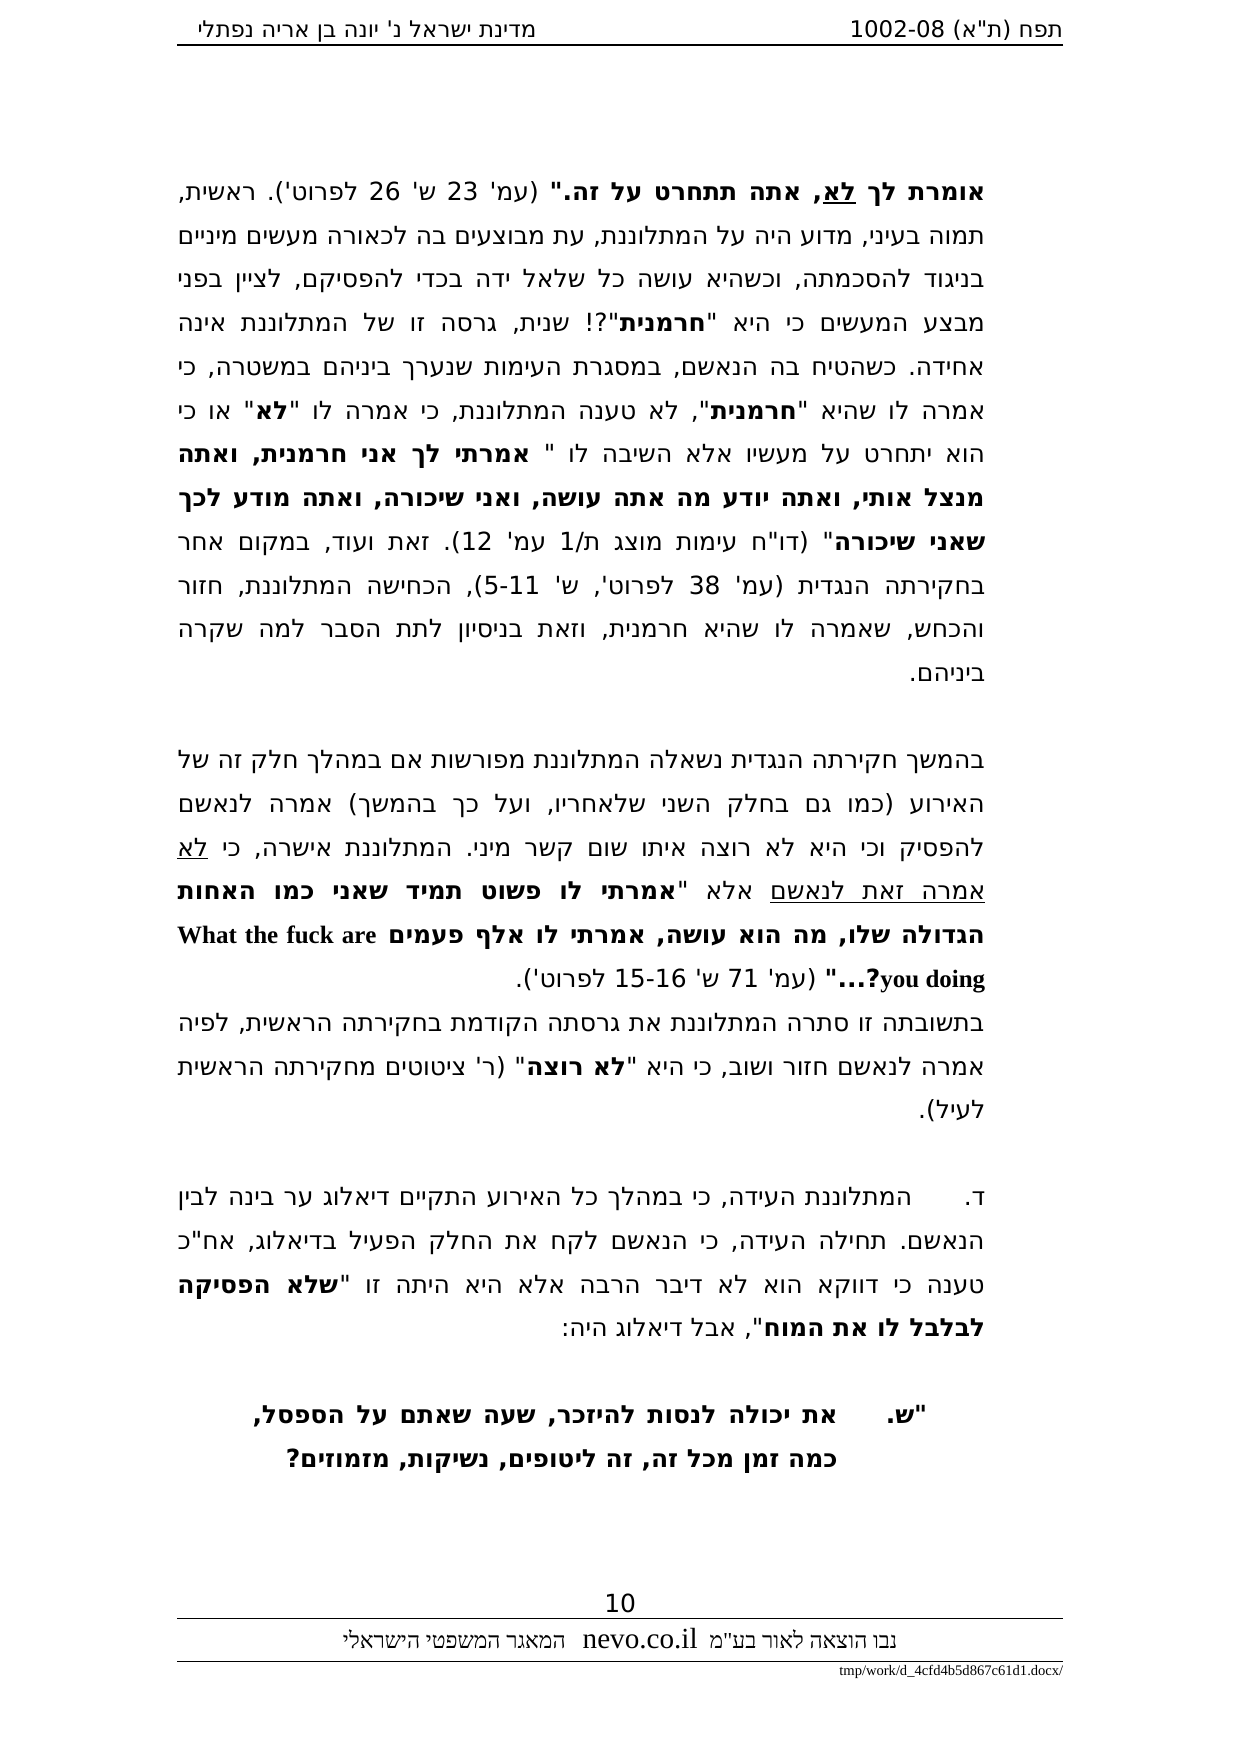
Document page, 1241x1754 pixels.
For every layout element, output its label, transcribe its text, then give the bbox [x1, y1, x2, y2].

text בהמשך חקירתה הנגדית נשאלה המתלוננת מפורשות אם במהלך חלק זה של האירוע (כמו גם בחלק השני שלאחריו, ועל כך בהמשך) אמרה לנאשם להפסיק וכי היא לא רוצה איתו שום קשר מיני. המתלוננת אישרה, כי לא אמרה זאת לנאשם אלא "אמרתי לו פשוט תמיד שאני כמו האחות הגדולה שלו, מה הוא עושה, אמרתי לו אלף פעמים What the fuck are you doing?..." (עמ' 71 ש' 15-16 לפרוט'). [177, 745, 985, 993]
text בתשובתה זו סתרה המתלוננת את גרסתה הקודמת בחקירתה הראשית, לפיה אמרה לנאשם חזור ושוב, כי היא "לא רוצה" (ר' ציטוטים מחקירתה הראשית לעיל). [177, 1008, 985, 1125]
text ד. המתלוננת העידה, כי במהלך כל האירוע התקיים דיאלוג ער בינה לבין הנאשם. תחילה העידה, כי הנאשם לקח את החלק הפעיל בדיאלוג, אח"כ טענה כי דווקא הוא לא דיבר הרבה אלא היא היתה זו "שלא הפסיקה לבלבל לו את המוח", אבל דיאלוג היה: [177, 1182, 985, 1343]
text "ש. את יכולה לנסות להיזכר, שעה שאתם על הספסל, כמה זמן מכל זה, זה ליטופים, נשיקות, מזמוזים? [252, 1401, 927, 1473]
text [177, 177, 985, 688]
